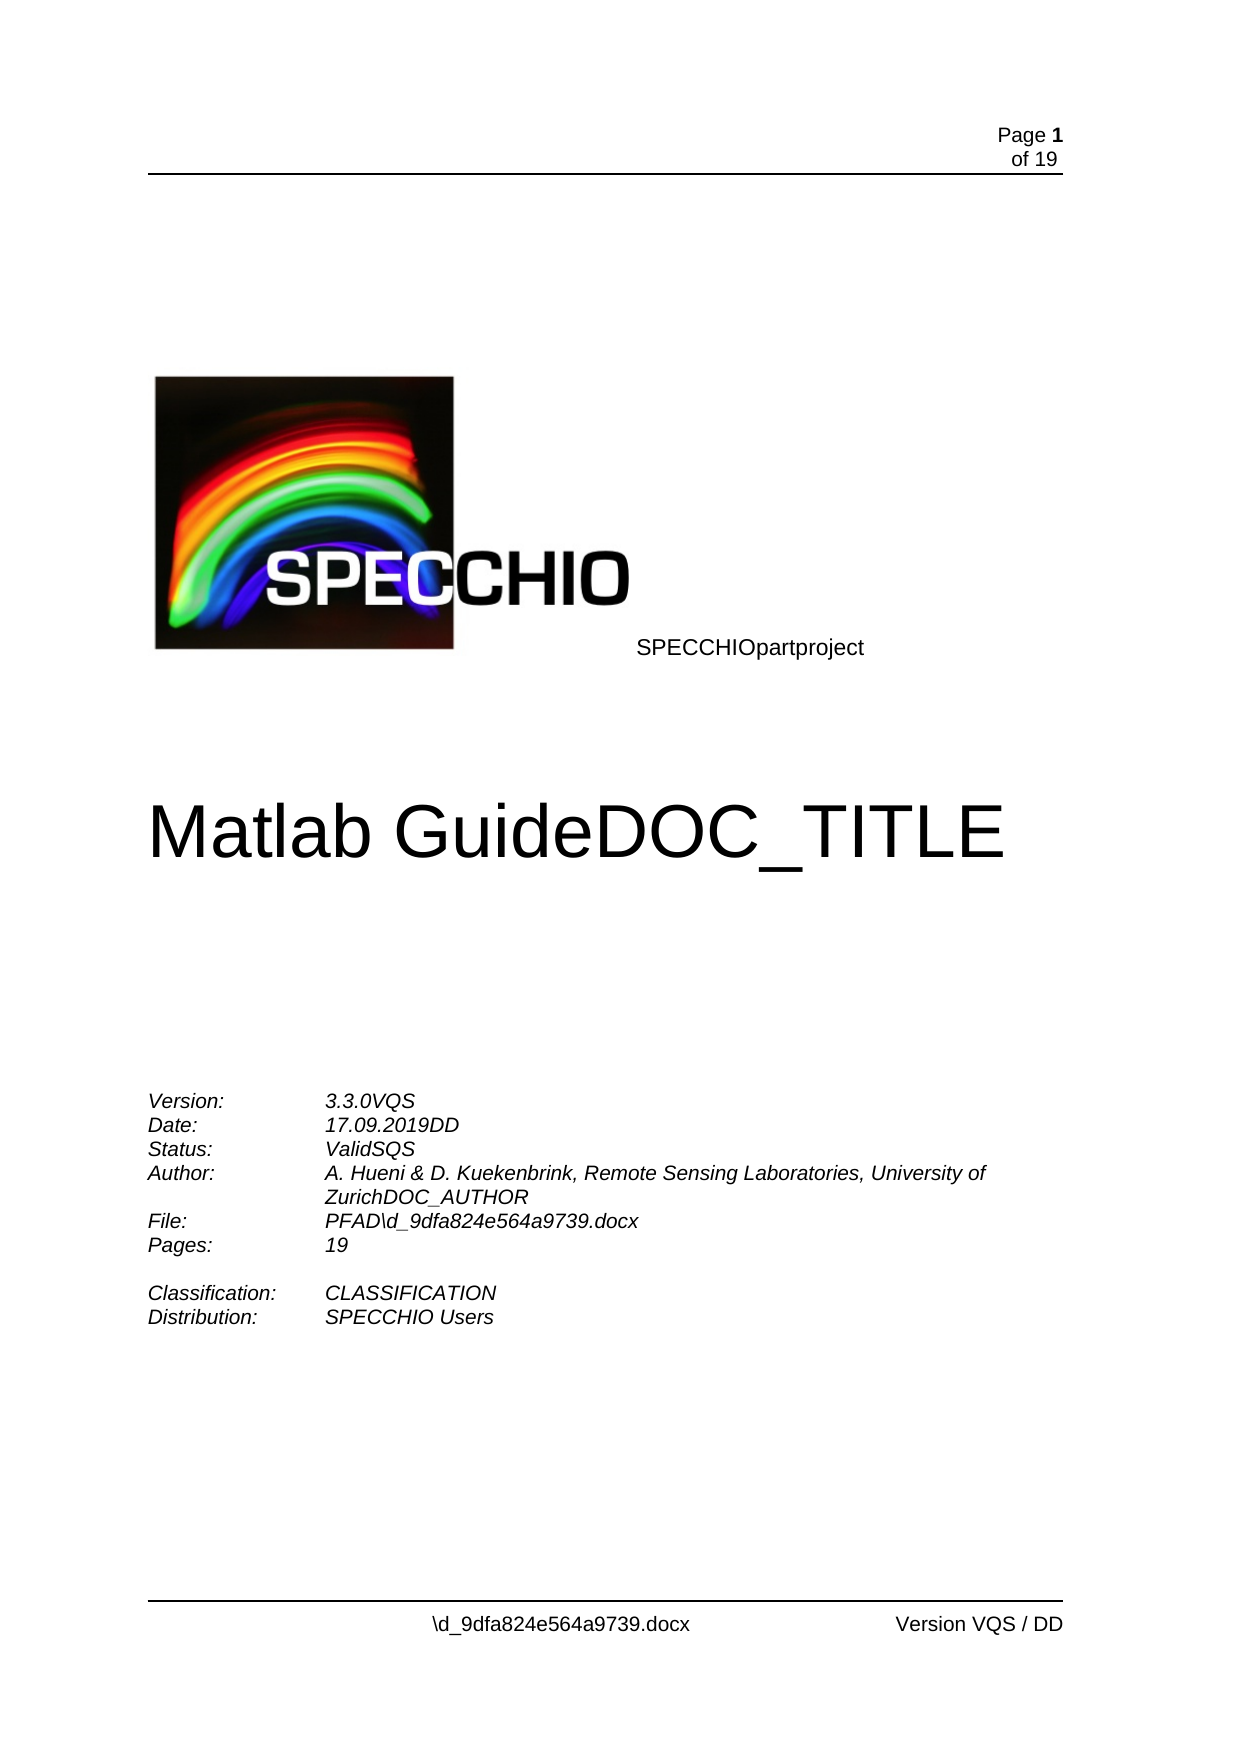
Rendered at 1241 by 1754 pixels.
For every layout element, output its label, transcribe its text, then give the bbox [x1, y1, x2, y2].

text Pages: 19 [148, 1233, 1063, 1257]
text Date: 17.09.201917.09.2019 [148, 1113, 1063, 1137]
text Status: ValidValid [148, 1137, 1063, 1161]
picture [147, 367, 637, 656]
title Matlab GuideMatlab Guide [148, 760, 1063, 873]
text Classification: [148, 1281, 1063, 1305]
text Distribution: SPECCHIO UsersSPECCHIO Users [148, 1305, 1063, 1329]
text Author: A. Hueni & D. Kuekenbrink, Remote Sensing Laboratories, University of ZurichA. Hueni & D. Kuekenbrink, Remote Sensing Laboratories, University of Zurich [148, 1161, 1063, 1209]
text File: \SPECCHIO_Matlab_Guide.docx [148, 1209, 1063, 1233]
text Version: 3.3.03.3.0 [148, 1089, 1063, 1113]
